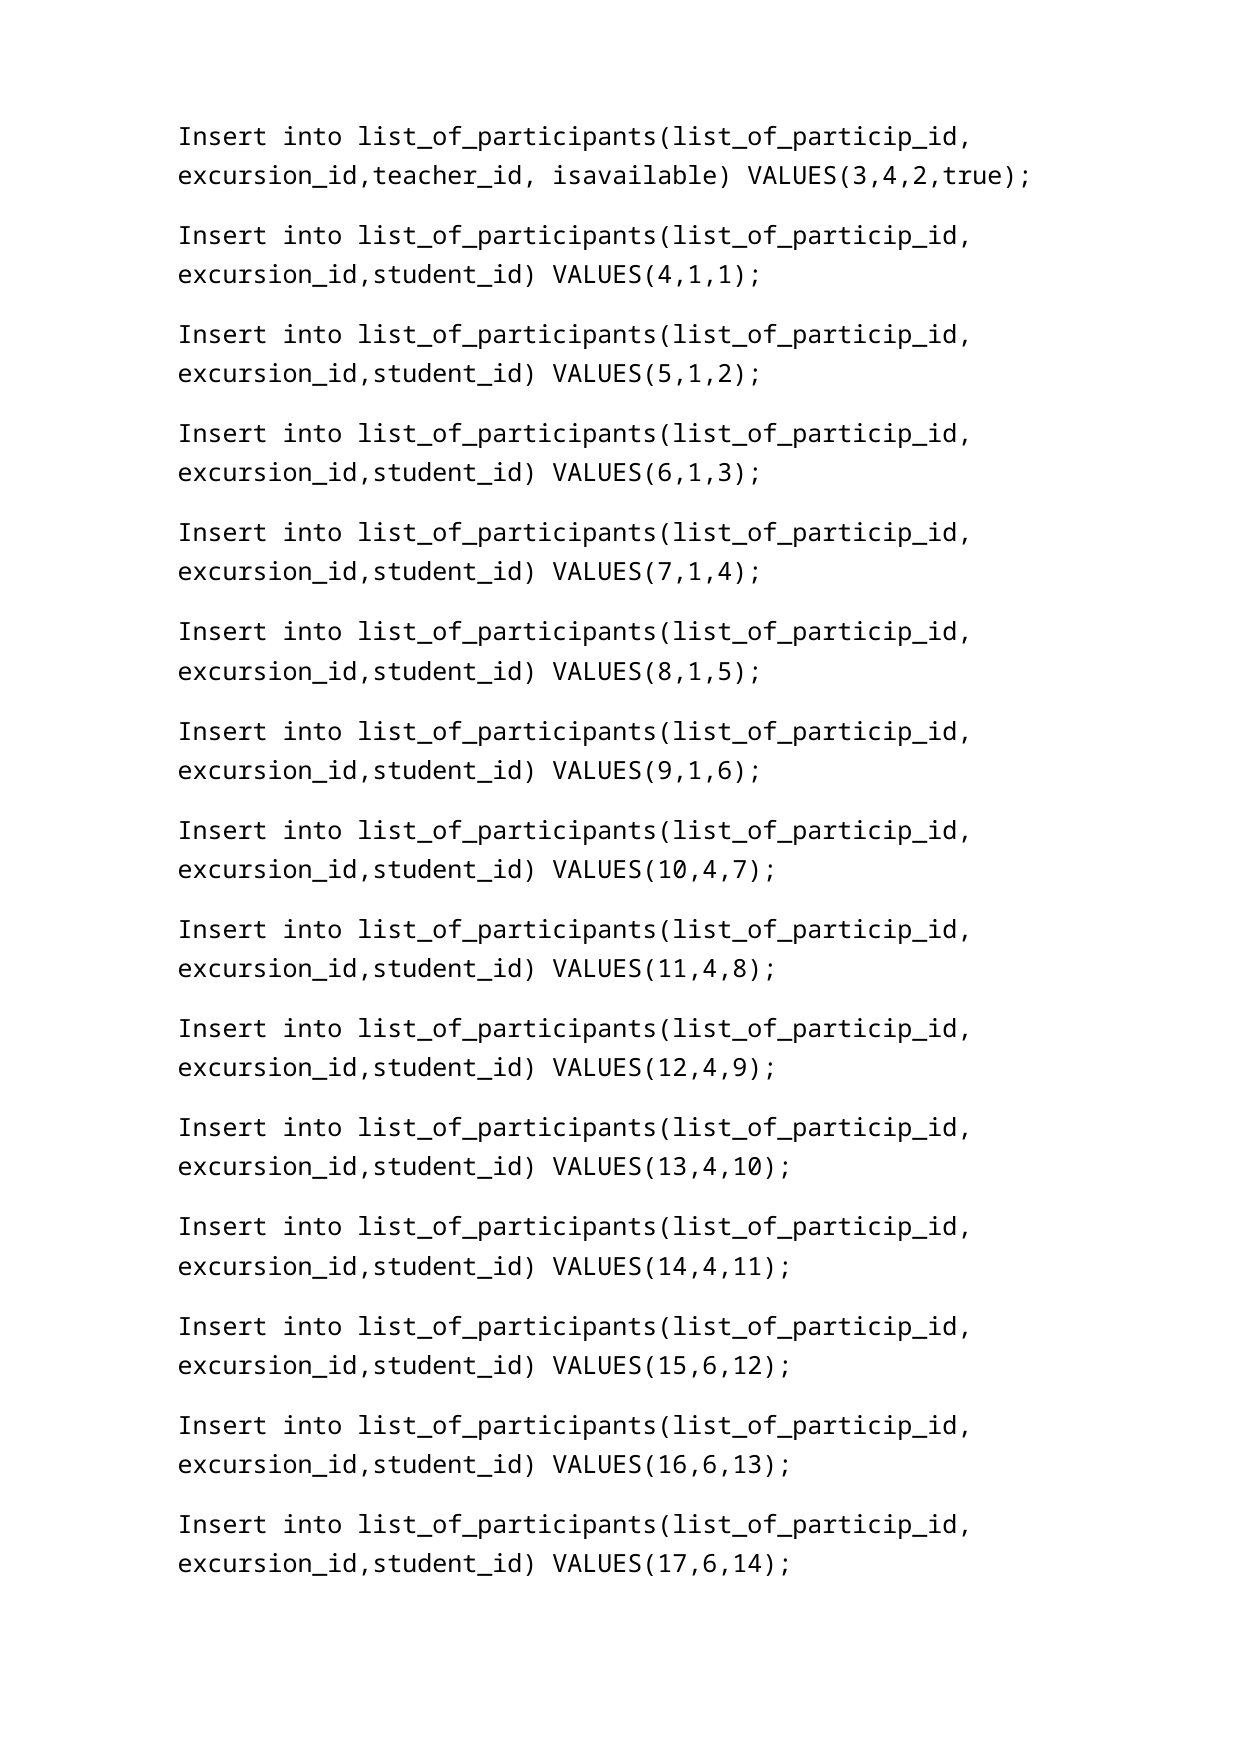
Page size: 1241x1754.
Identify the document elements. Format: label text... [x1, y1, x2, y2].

text Insert into list_of_participants(list_of_particip_id, excursion_id,student_id) VALUES(11,4,8); [177, 911, 1181, 985]
text Insert into list_of_participants(list_of_particip_id, excursion_id,student_id) VALUES(14,4,11); [177, 1209, 1181, 1282]
text Insert into list_of_participants(list_of_particip_id, excursion_id,student_id) VALUES(5,1,2); [177, 316, 1181, 390]
text Insert into list_of_participants(list_of_particip_id, excursion_id,student_id) VALUES(6,1,3); [177, 416, 1181, 489]
text Insert into list_of_participants(list_of_particip_id, excursion_id,student_id) VALUES(12,4,9); [177, 1011, 1181, 1084]
text Insert into list_of_participants(list_of_particip_id, excursion_id,student_id) VALUES(13,4,10); [177, 1110, 1181, 1183]
text Insert into list_of_participants(list_of_particip_id, excursion_id,student_id) VALUES(7,1,4); [177, 515, 1181, 588]
text Insert into list_of_participants(list_of_particip_id, excursion_id,teacher_id, isavailable) VALUES(3,4,2,true); [177, 118, 1181, 191]
text Insert into list_of_participants(list_of_particip_id, excursion_id,student_id) VALUES(8,1,5); [177, 614, 1181, 687]
text Insert into list_of_participants(list_of_particip_id, excursion_id,student_id) VALUES(10,4,7); [177, 812, 1181, 886]
text Insert into list_of_participants(list_of_particip_id, excursion_id,student_id) VALUES(15,6,12); [177, 1308, 1181, 1381]
text Insert into list_of_participants(list_of_particip_id, excursion_id,student_id) VALUES(4,1,1); [177, 217, 1181, 291]
text Insert into list_of_participants(list_of_particip_id, excursion_id,student_id) VALUES(9,1,6); [177, 713, 1181, 786]
text Insert into list_of_participants(list_of_particip_id, excursion_id,student_id) VALUES(16,6,13); [177, 1407, 1181, 1481]
text Insert into list_of_participants(list_of_particip_id, excursion_id,student_id) VALUES(17,6,14); [177, 1506, 1181, 1580]
